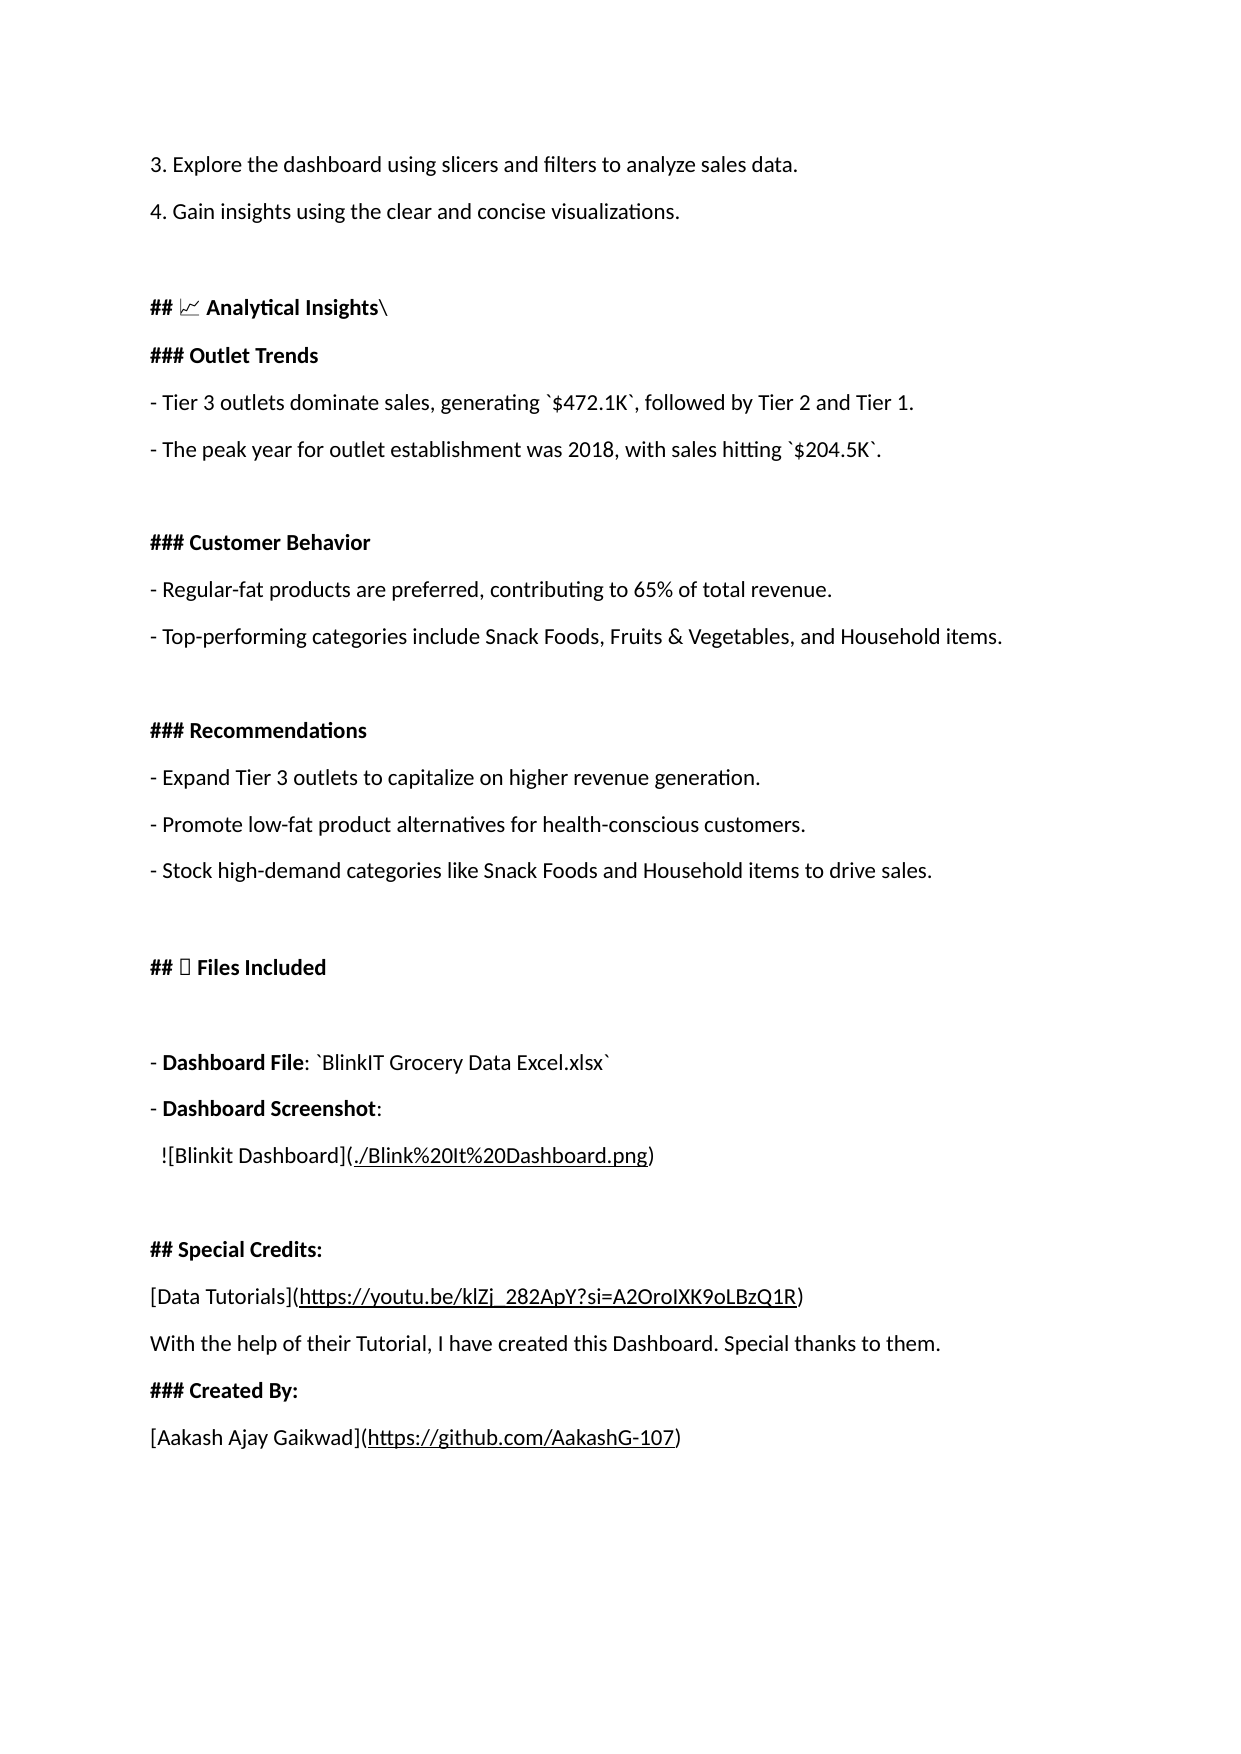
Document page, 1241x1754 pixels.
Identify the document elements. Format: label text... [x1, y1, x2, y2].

text - Promote low-fat product alternatives for health-conscious customers. [150, 810, 1090, 838]
text [Data Tutorials](https://youtu.be/klZj_282ApY?si=A2OroIXK9oLBzQ1R) [150, 1282, 1090, 1310]
text 3. Explore the dashboard using slicers and filters to analyze sales data. [150, 150, 1090, 178]
text ### Created By: [150, 1376, 1090, 1404]
text - Regular-fat products are preferred, contributing to 65% of total revenue. [150, 575, 1090, 603]
text - Stock high-demand categories like Snack Foods and Household items to drive sales. [150, 857, 1090, 885]
text ### Outlet Trends [150, 341, 1090, 369]
text - Expand Tier 3 outlets to capitalize on higher revenue generation. [150, 763, 1090, 791]
text - Dashboard Screenshot: [150, 1094, 1090, 1123]
text - Dashboard File: `BlinkIT Grocery Data Excel.xlsx` [150, 1048, 1090, 1076]
text ### Customer Behavior [150, 528, 1090, 557]
text - Tier 3 outlets dominate sales, generating `$472.1K`, followed by Tier 2 and Tier 1. [150, 388, 1090, 416]
text ## 📂 Files Included [150, 950, 1090, 982]
text ![Blinkit Dashboard](./Blink%20It%20Dashboard.png) [150, 1141, 1090, 1169]
text - Top-performing categories include Snack Foods, Fruits & Vegetables, and Household items. [150, 622, 1090, 650]
text ## Special Credits: [150, 1235, 1090, 1263]
text [Aakash Ajay Gaikwad](https://github.com/AakashG-107) [150, 1423, 1090, 1451]
text 4. Gain insights using the clear and concise visualizations. [150, 197, 1090, 225]
text With the help of their Tutorial, I have created this Dashboard. Special thanks to them. [150, 1329, 1090, 1357]
text ### Recommendations [150, 716, 1090, 744]
text ## 📈 Analytical Insights\ [150, 291, 1090, 322]
text - The peak year for outlet establishment was 2018, with sales hitting `$204.5K`. [150, 435, 1090, 463]
